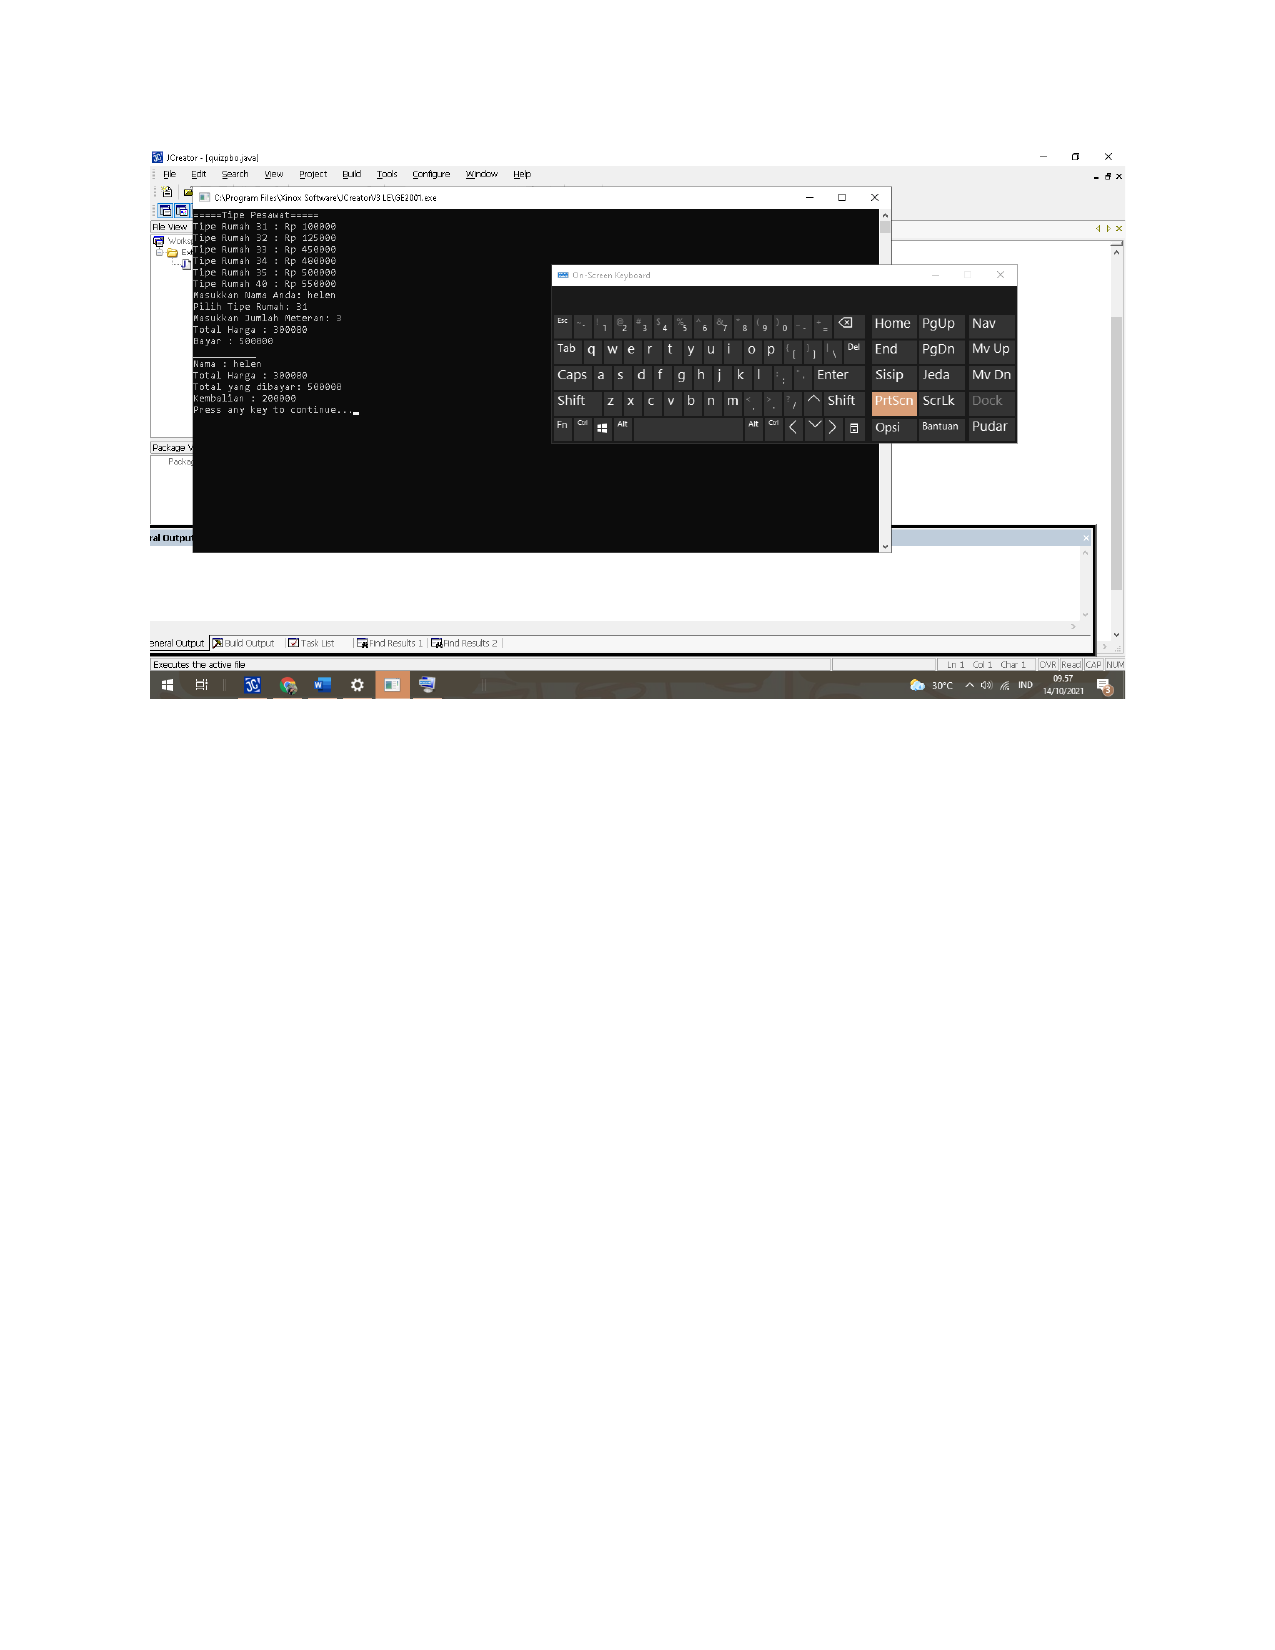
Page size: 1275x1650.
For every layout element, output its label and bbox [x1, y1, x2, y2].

picture [150, 150, 1125, 699]
